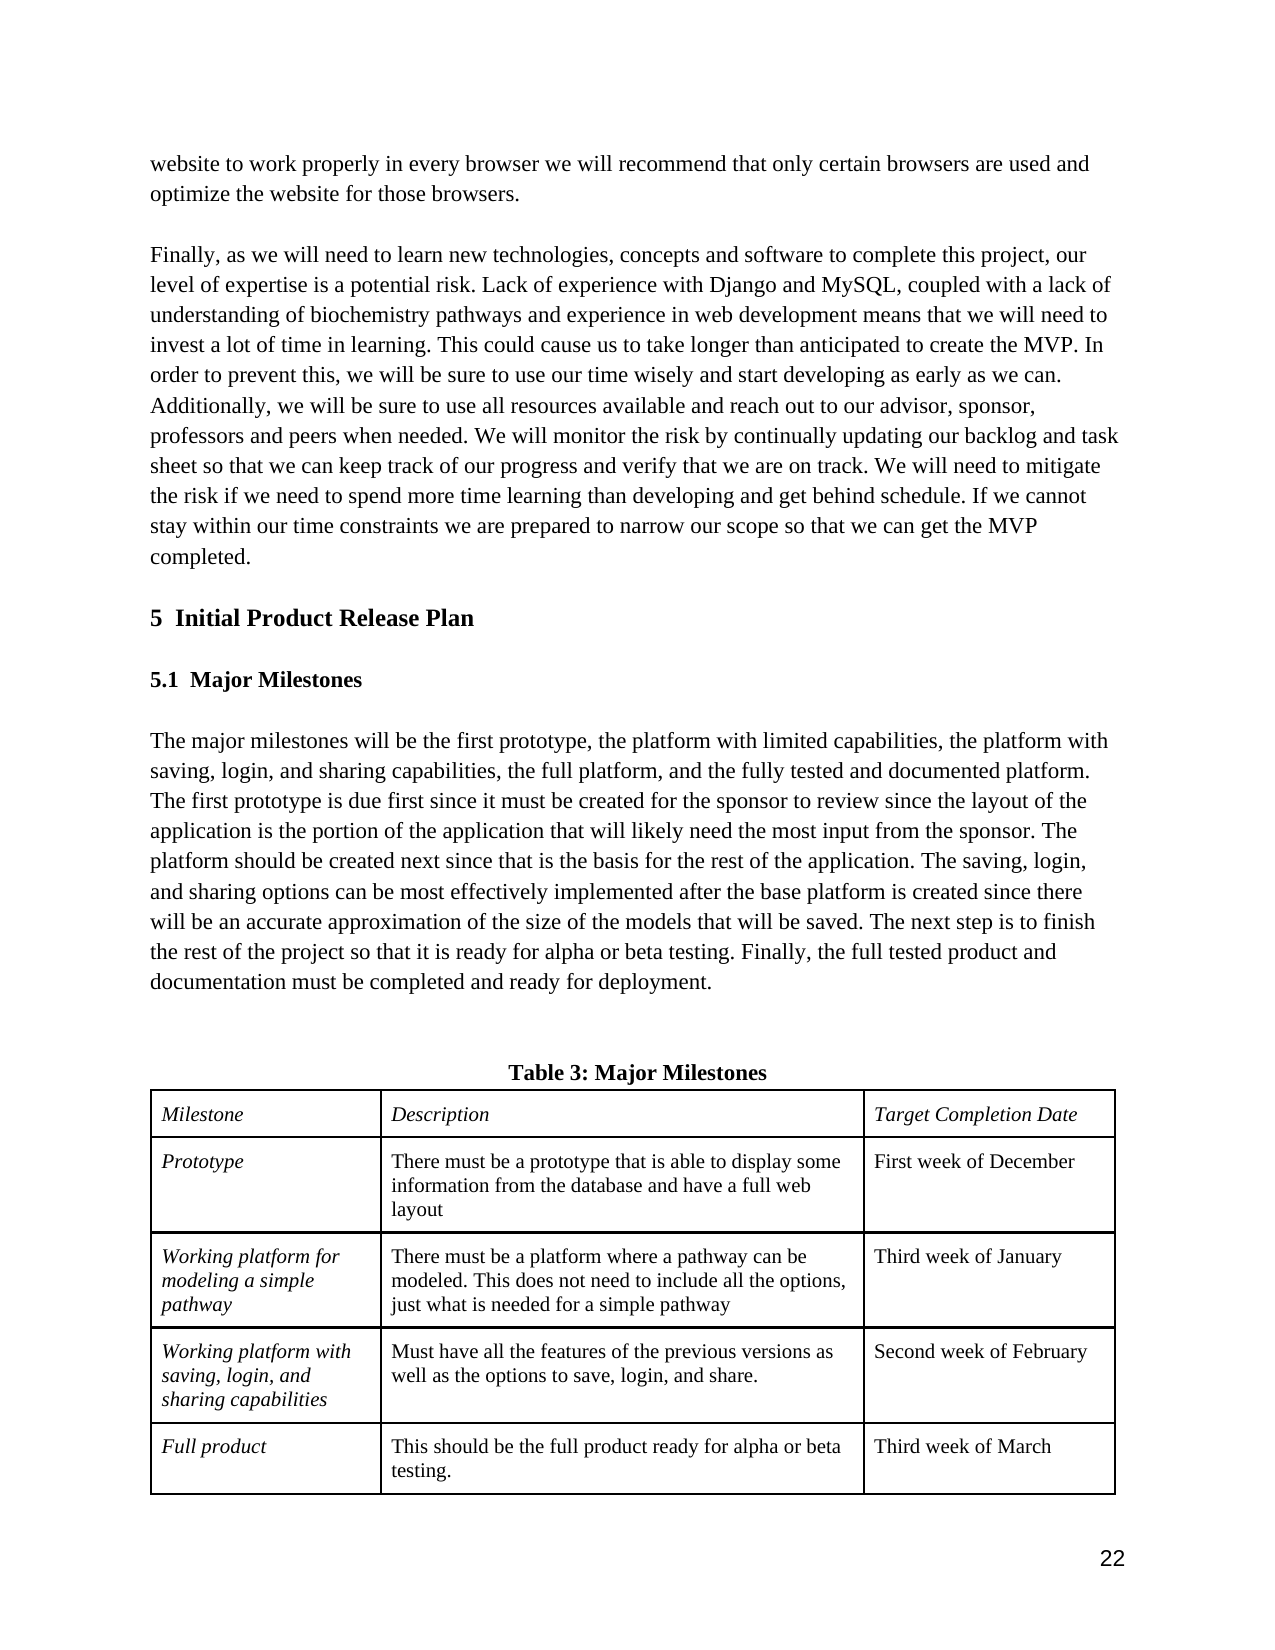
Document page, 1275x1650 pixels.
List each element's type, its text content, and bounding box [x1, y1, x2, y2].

table_cell Second week of February [865, 1329, 1114, 1422]
table_header Description [382, 1091, 863, 1136]
table_cell Third week of January [865, 1234, 1114, 1326]
table_cell Must have all the features of the previous versions as well as the options to save, login, and share. [382, 1329, 863, 1422]
table_cell First week of December [865, 1138, 1114, 1231]
table_cell Third week of March [865, 1424, 1114, 1493]
table_cell There must be a platform where a pathway can be modeled. This does not need to include all the options, just what is needed for a simple pathway [382, 1234, 863, 1326]
table_header Milestone [152, 1091, 380, 1136]
table_cell There must be a prototype that is able to display some information from the database and have a full web layout [382, 1138, 863, 1231]
table_cell Full product [152, 1424, 380, 1493]
text Table 3: Major Milestones [150, 1059, 1125, 1085]
text The major milestones will be the first prototype, the platform with limited capabilities, the platform with saving, login, and sharing capabilities, the full platform, and the fully tested and documented platform. The first prototype is due first since it must be created for the sponsor to review since the layout of the application is the portion of the application that will likely need the most input from the sponsor. The platform should be created next since that is the basis for the rest of the application. The saving, login, and sharing options can be most effectively implemented after the base platform is created since there will be an accurate approximation of the size of the models that will be saved. The next step is to finish the rest of the project so that it is ready for alpha or beta testing. Finally, the full tested product and documentation must be completed and ready for deployment. [150, 727, 1125, 995]
text Finally, as we will need to learn new technologies, concepts and software to complete this project, our level of expertise is a potential risk. Lack of experience with Django and MySQL, coupled with a lack of understanding of biochemistry pathways and experience in web development means that we will need to invest a lot of time in learning. This could cause us to take longer than anticipated to create the MVP. In order to prevent this, we will be sure to use our time wisely and start developing as early as we can. Additionally, we will be sure to use all resources available and reach out to our advisor, sponsor, professors and peers when needed. We will monitor the risk by continually updating our backlog and task sheet so that we can keep track of our progress and verify that we are on track. We will need to mitigate the risk if we need to spend more time learning than developing and get behind schedule. If we cannot stay within our time constraints we are prepared to narrow our scope so that we can get the MVP completed. [150, 241, 1125, 569]
table_cell This should be the full product ready for alpha or beta testing. [382, 1424, 863, 1493]
text 5.1 Major Milestones [150, 666, 1125, 693]
table_cell Prototype [152, 1138, 380, 1231]
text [150, 150, 1125, 207]
table_header Target Completion Date [865, 1091, 1114, 1136]
table_cell Working platform with saving, login, and sharing capabilities [152, 1329, 380, 1422]
table_cell Working platform for modeling a simple pathway [152, 1234, 380, 1326]
text 5 Initial Product Release Plan [150, 603, 1125, 632]
